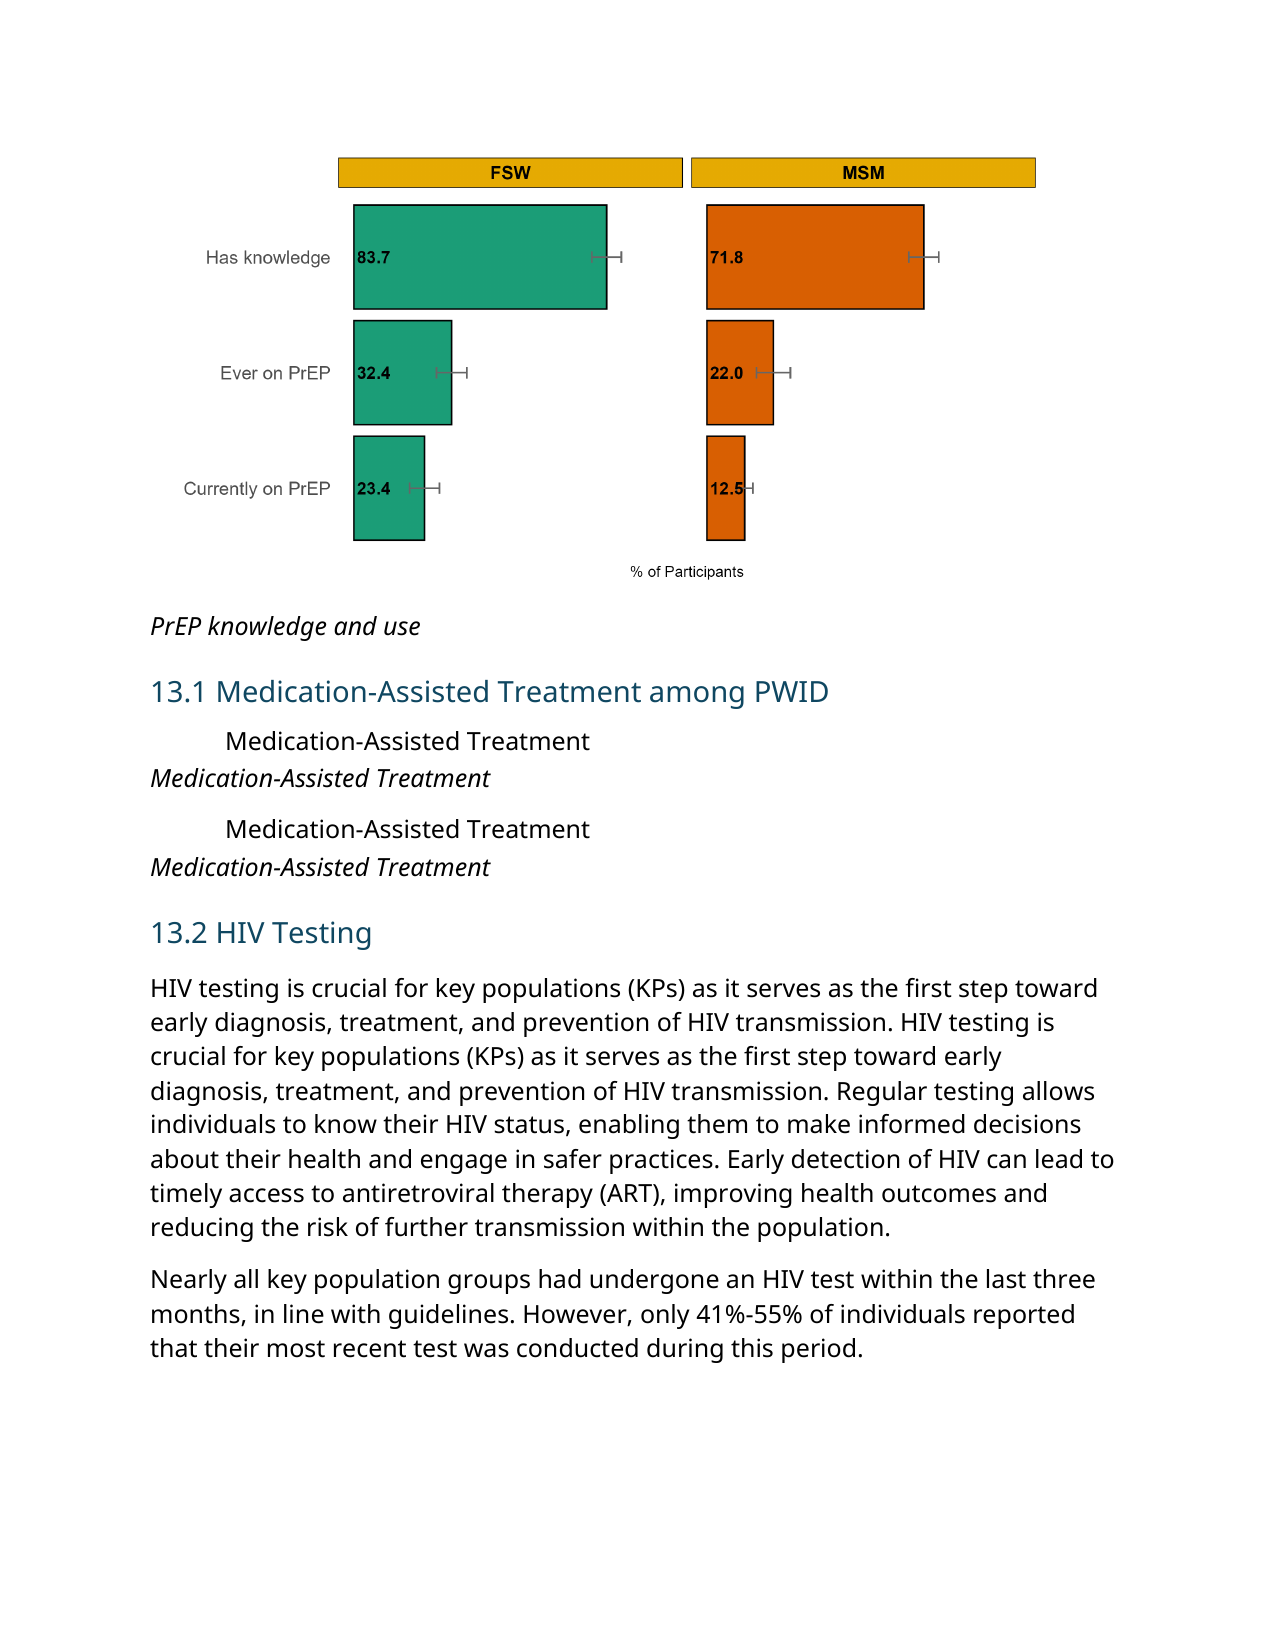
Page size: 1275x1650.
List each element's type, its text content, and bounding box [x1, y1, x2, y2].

subtitle 13.2 HIV Testing [150, 912, 1125, 952]
text HIV testing is crucial for key populations (KPs) as it serves as the first step toward early diagnosis, treatment, and prevention of HIV transmission. HIV testing is crucial for key populations (KPs) as it serves as the first step toward early diagnosis, treatment, and prevention of HIV transmission. Regular testing allows individuals to know their HIV status, enabling them to make informed decisions about their health and engage in safer practices. Early detection of HIV can lead to timely access to antiretroviral therapy (ART), improving health outcomes and reducing the risk of further transmission within the population. [150, 971, 1125, 1243]
text Nearly all key population groups had undergone an HIV test within the last three months, in line with guidelines. However, only 41%-55% of individuals reported that their most recent test was conducted during this period. [150, 1262, 1125, 1364]
table_header PrEP knowledge and use [139, 150, 1114, 655]
subtitle 13.1 Medication-Assisted Treatment among PWID [150, 672, 1125, 711]
table_header Medication-Assisted Treatment [139, 720, 1114, 808]
table_header Medication-Assisted Treatment [139, 808, 1114, 896]
picture [168, 150, 1044, 588]
